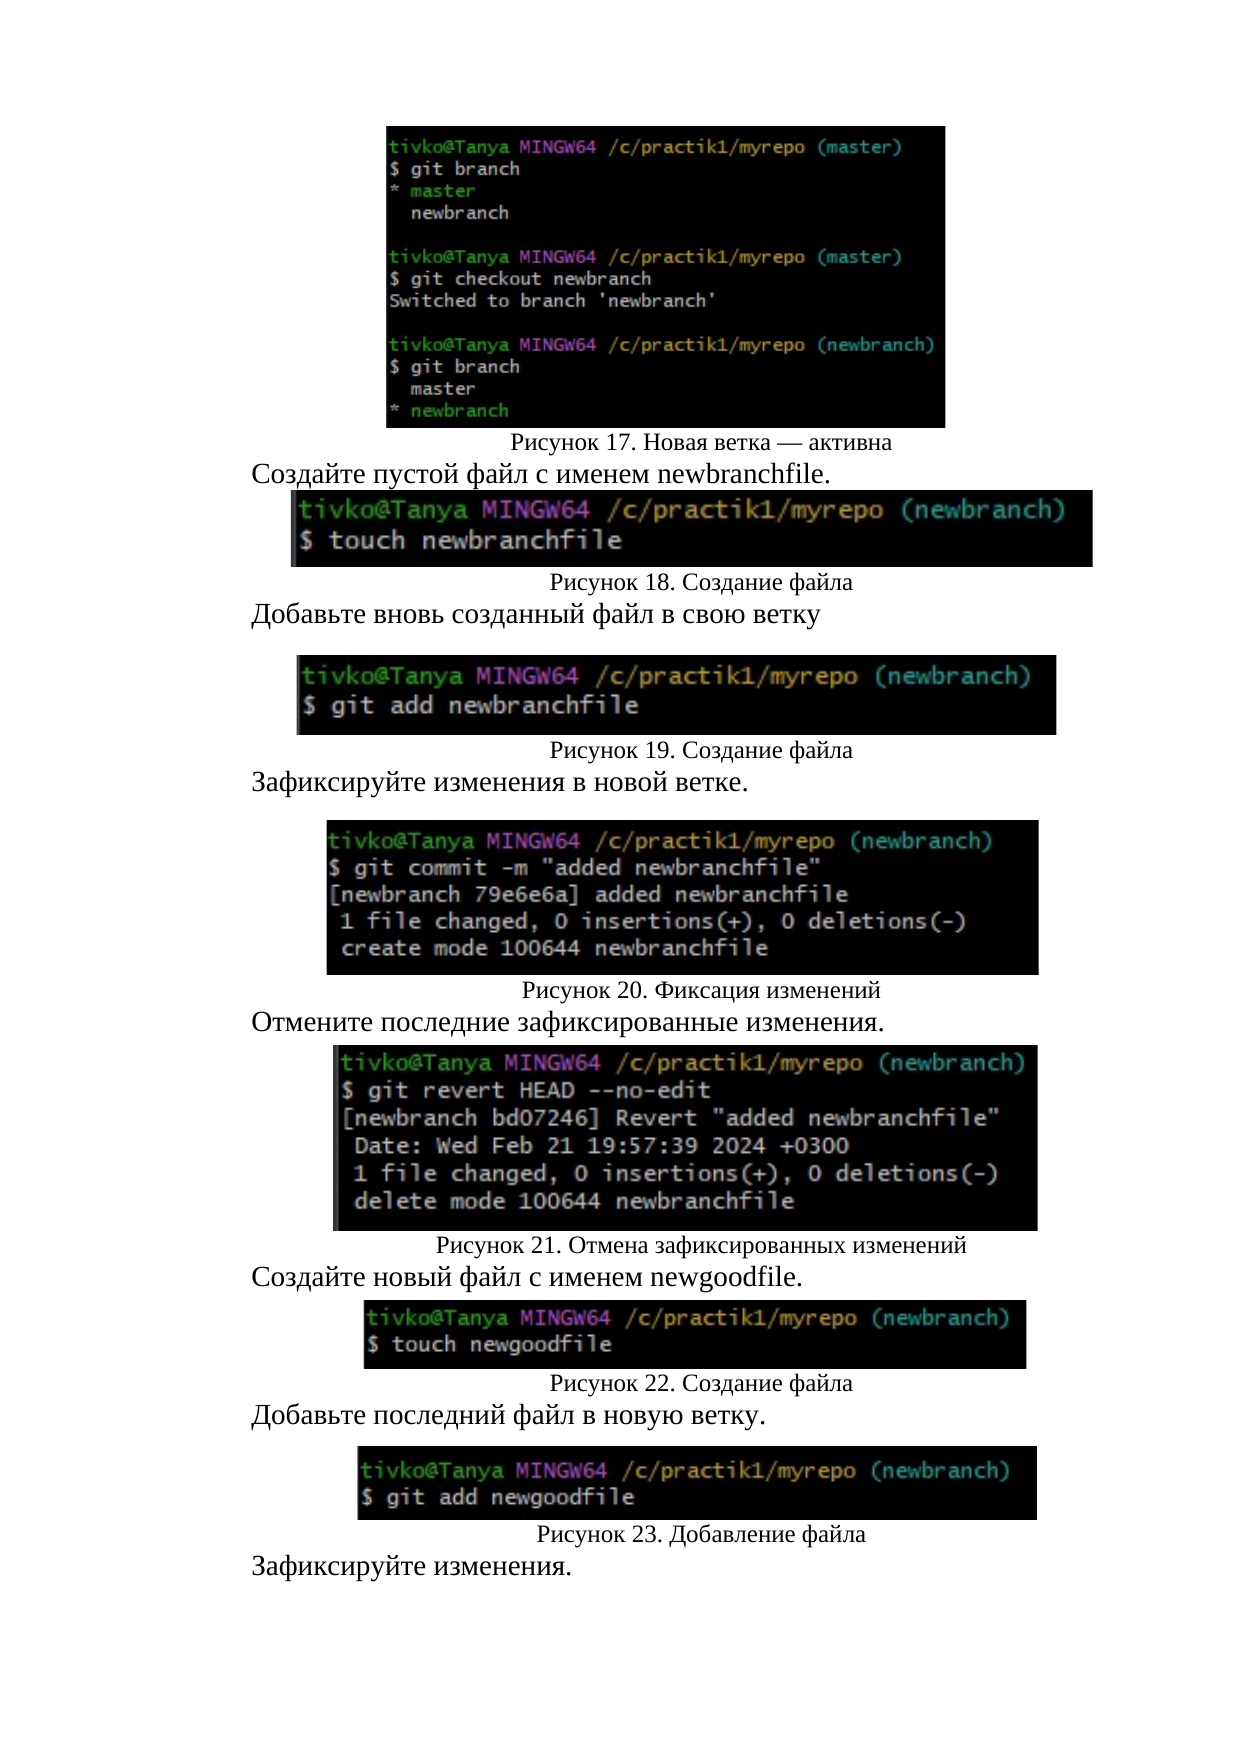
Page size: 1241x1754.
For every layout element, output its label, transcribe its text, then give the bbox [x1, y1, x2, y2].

picture [357, 1446, 1037, 1520]
picture [326, 820, 1039, 975]
picture [333, 1045, 1038, 1231]
text Зафиксируйте изменения в новой ветке. [251, 764, 1152, 797]
picture [386, 126, 946, 428]
text Добавьте вновь созданный файл в свою ветку [251, 596, 1152, 629]
text Зафиксируйте изменения. [251, 1548, 1152, 1581]
text Добавьте последний файл в новую ветку. [251, 1397, 1152, 1430]
picture [363, 1300, 1027, 1369]
picture [290, 490, 1093, 567]
text Создайте новый файл с именем newgoodfile. [251, 1259, 1152, 1292]
picture [296, 655, 1057, 735]
text Отмените последние зафиксированные изменения. [251, 1004, 1152, 1037]
text Создайте пустой файл с именем newbranchfile. [251, 456, 1152, 490]
